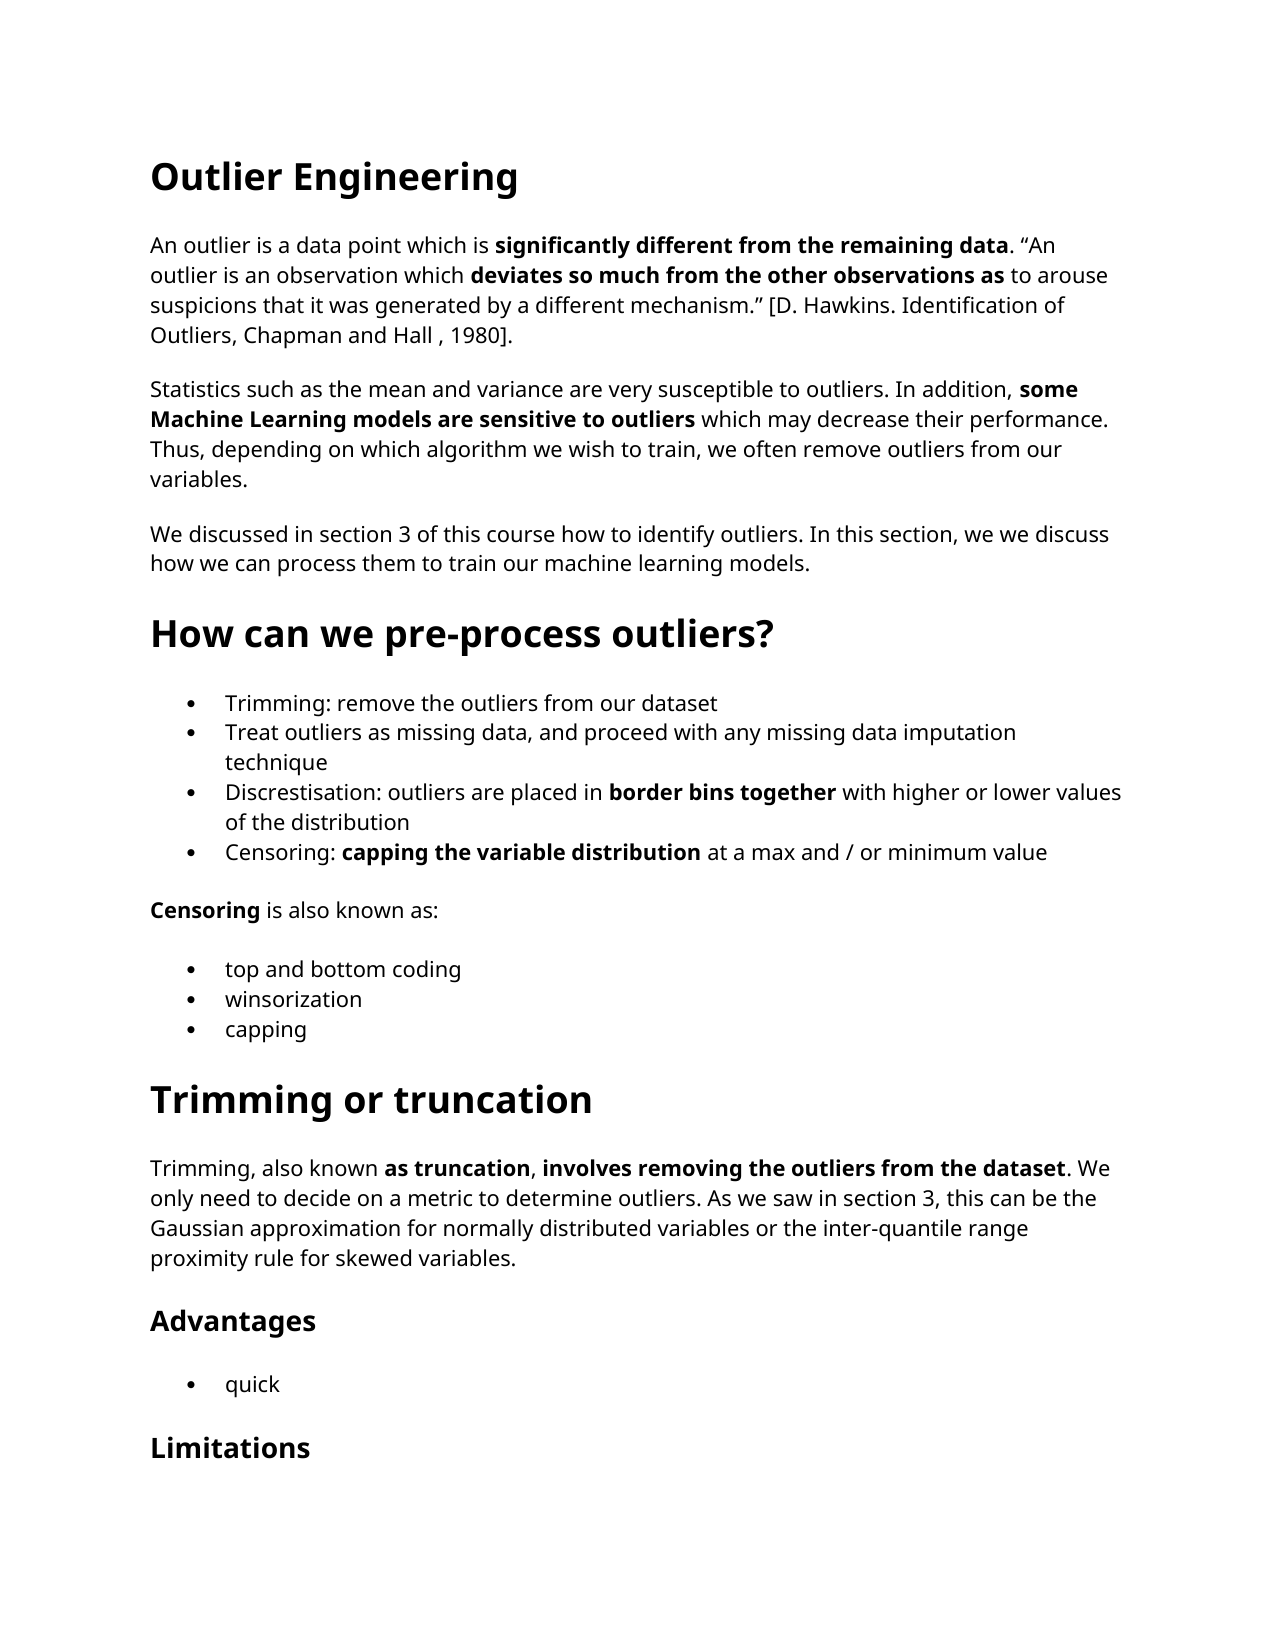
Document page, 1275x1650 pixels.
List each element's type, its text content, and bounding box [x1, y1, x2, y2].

text Trimming or truncation [150, 1073, 1125, 1124]
text Outlier Engineering [150, 150, 1125, 201]
text Statistics such as the mean and variance are very susceptible to outliers. In addition, some Machine Learning models are sensitive to outliers which may decrease their performance. Thus, depending on which algorithm we wish to train, we often remove outliers from our variables. [150, 374, 1125, 493]
text We discussed in section 3 of this course how to identify outliers. In this section, we we discuss how we can process them to train our machine learning models. [150, 518, 1125, 578]
text An outlier is a data point which is significantly different from the remaining data. “An outlier is an observation which deviates so much from the other observations as to arouse suspicions that it was generated by a different mechanism.” [D. Hawkins. Identification of Outliers, Chapman and Hall , 1980]. [150, 230, 1125, 349]
list Discrestisation: outliers are placed in border bins together with higher or lower values of the distribution [187, 777, 1125, 836]
list Trimming: remove the outliers from our dataset [187, 687, 1125, 717]
text Censoring is also known as: [150, 895, 1125, 925]
text Limitations [150, 1428, 1125, 1466]
list quick [187, 1369, 1125, 1399]
text How can we pre-process outliers? [150, 607, 1125, 658]
list Treat outliers as missing data, and proceed with any missing data imputation technique [187, 717, 1125, 777]
list Censoring: capping the variable distribution at a max and / or minimum value [187, 836, 1125, 866]
text Trimming, also known as truncation, involves removing the outliers from the dataset. We only need to decide on a metric to determine outliers. As we saw in section 3, this can be the Gaussian approximation for normally distributed variables or the inter-quantile range proximity rule for skewed variables. [150, 1153, 1125, 1272]
list capping [187, 1014, 1125, 1044]
text Advantages [150, 1301, 1125, 1340]
list top and bottom coding [187, 954, 1125, 984]
list winsorization [187, 984, 1125, 1014]
